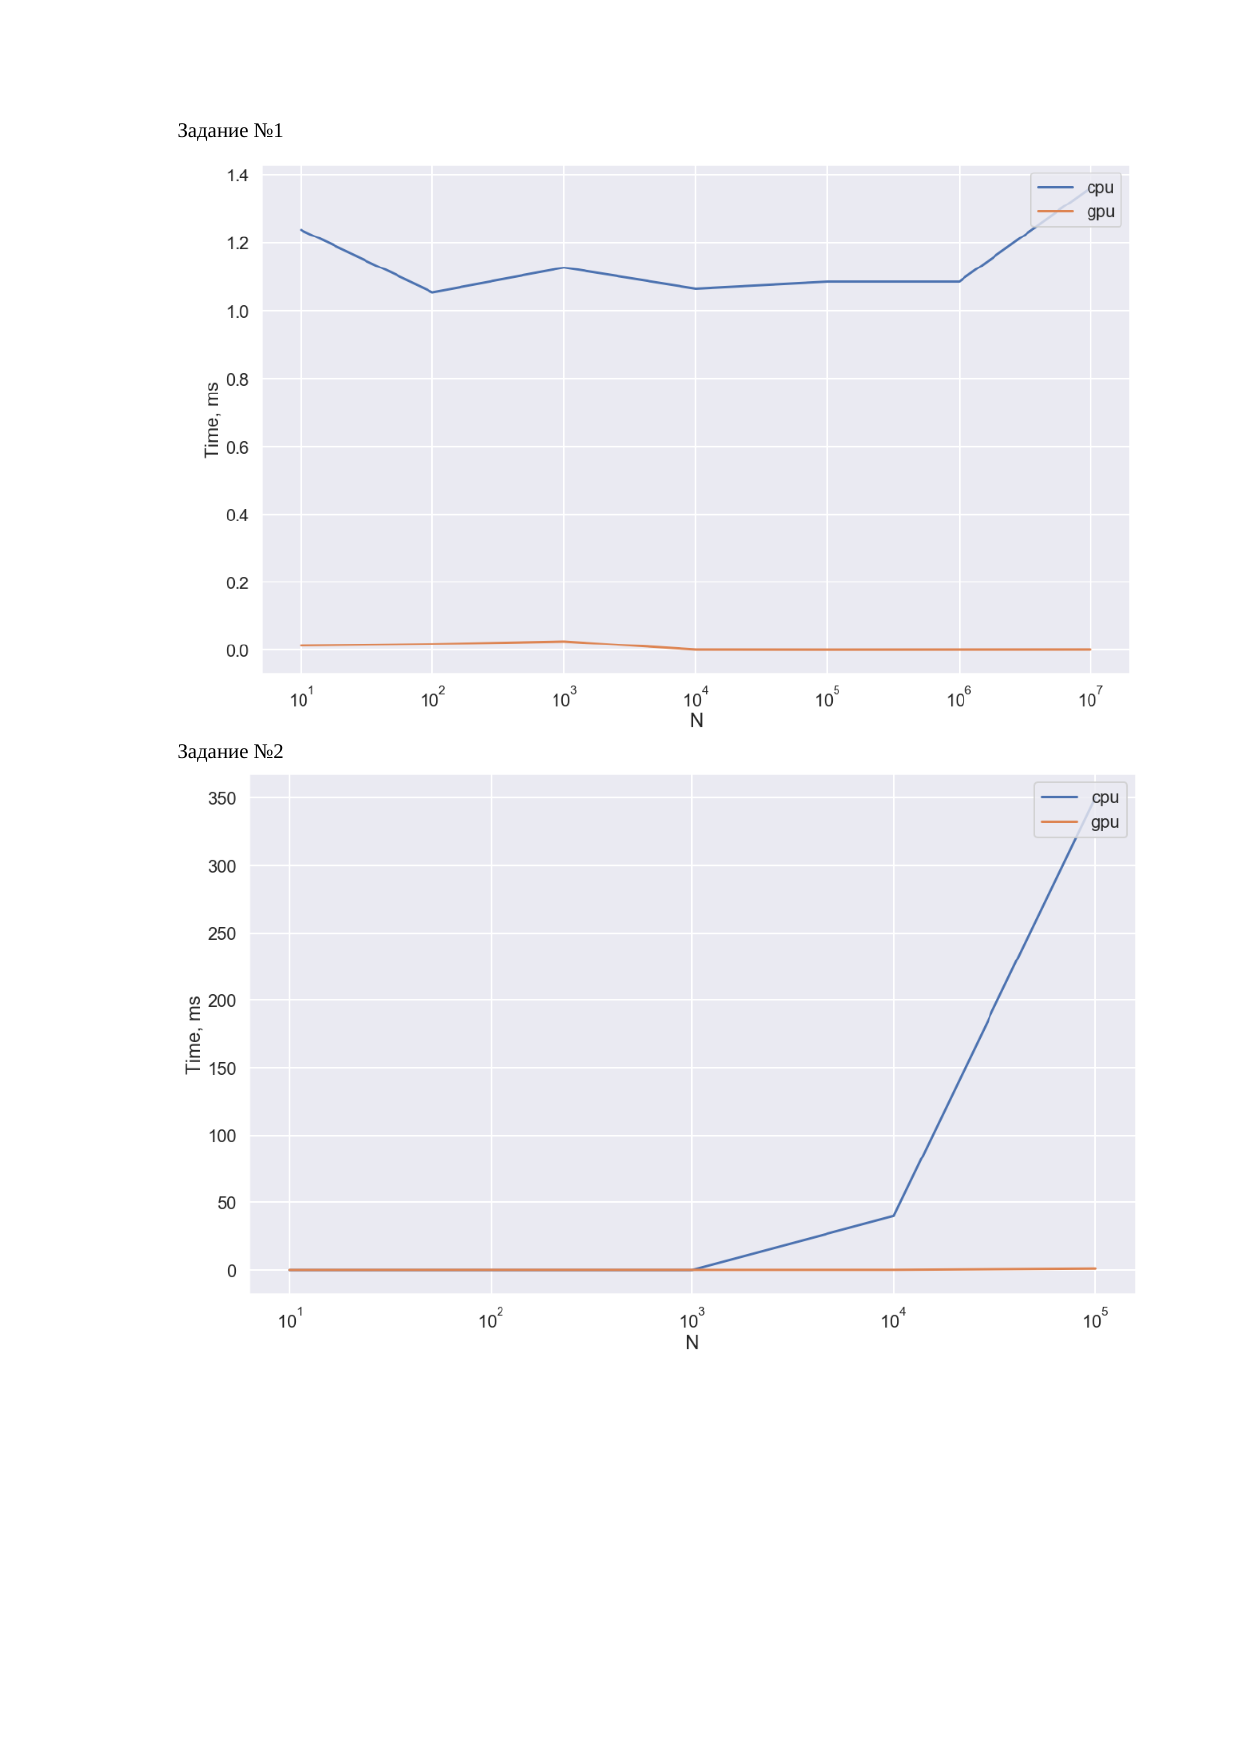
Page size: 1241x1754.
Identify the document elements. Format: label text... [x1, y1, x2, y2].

text Задание №1 [177, 118, 1152, 142]
picture [177, 142, 1152, 739]
text Задание №2 [177, 739, 1152, 762]
picture [177, 762, 1152, 1355]
